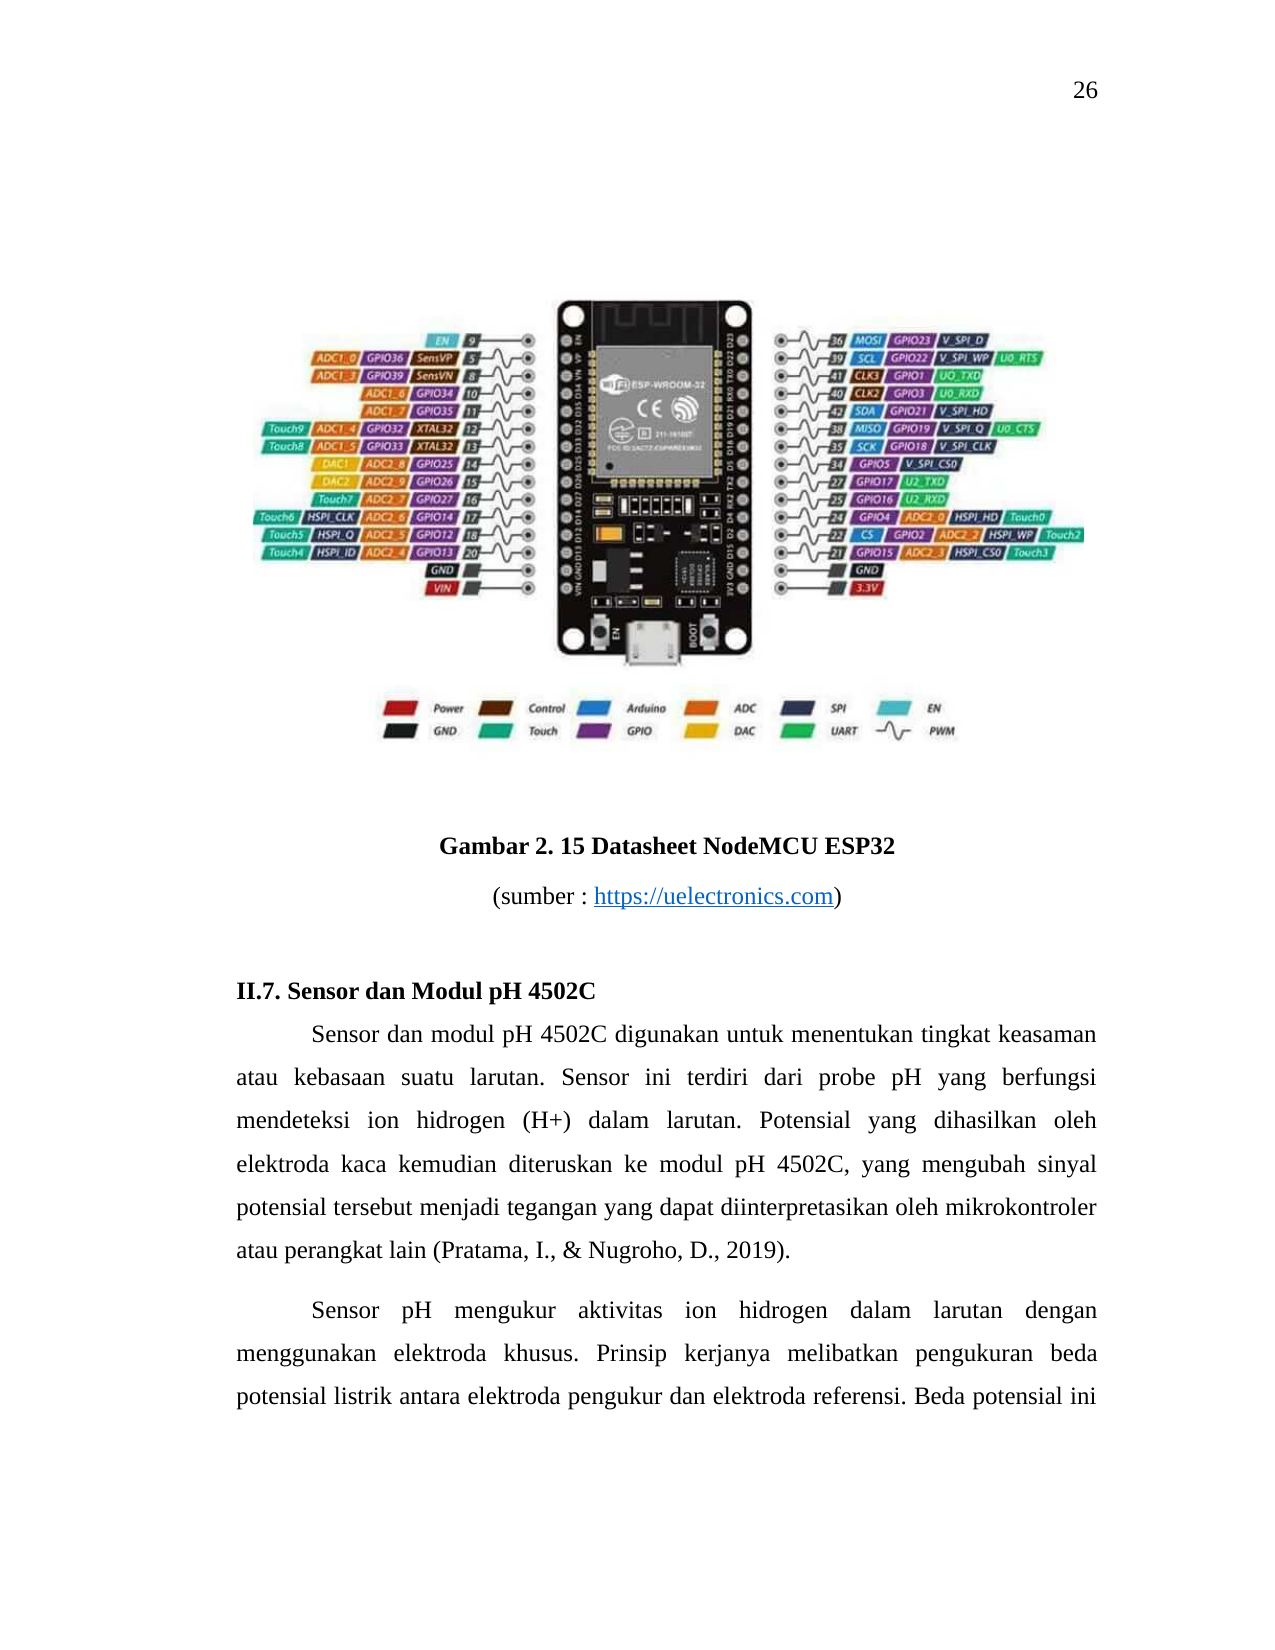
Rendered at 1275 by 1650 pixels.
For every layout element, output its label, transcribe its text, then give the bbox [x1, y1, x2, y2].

picture [252, 274, 1084, 777]
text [236, 1295, 1098, 1410]
text Sensor dan modul pH 4502C digunakan untuk menentukan tingkat keasaman atau kebasaan suatu larutan. Sensor ini terdiri dari probe pH yang berfungsi mendeteksi ion hidrogen (H+) dalam larutan. Potensial yang dihasilkan oleh elektroda kaca kemudian diteruskan ke modul pH 4502C, yang mengubah sinyal potensial tersebut menjadi tegangan yang dapat diinterpretasikan oleh mikrokontroler atau perangkat lain (Pratama, I., & Nugroho, D., 2019). [236, 1019, 1098, 1264]
text (sumber : https://uelectronics.com) [236, 881, 1098, 909]
subtitle Sensor dan Modul pH 4502C [236, 976, 1098, 1005]
